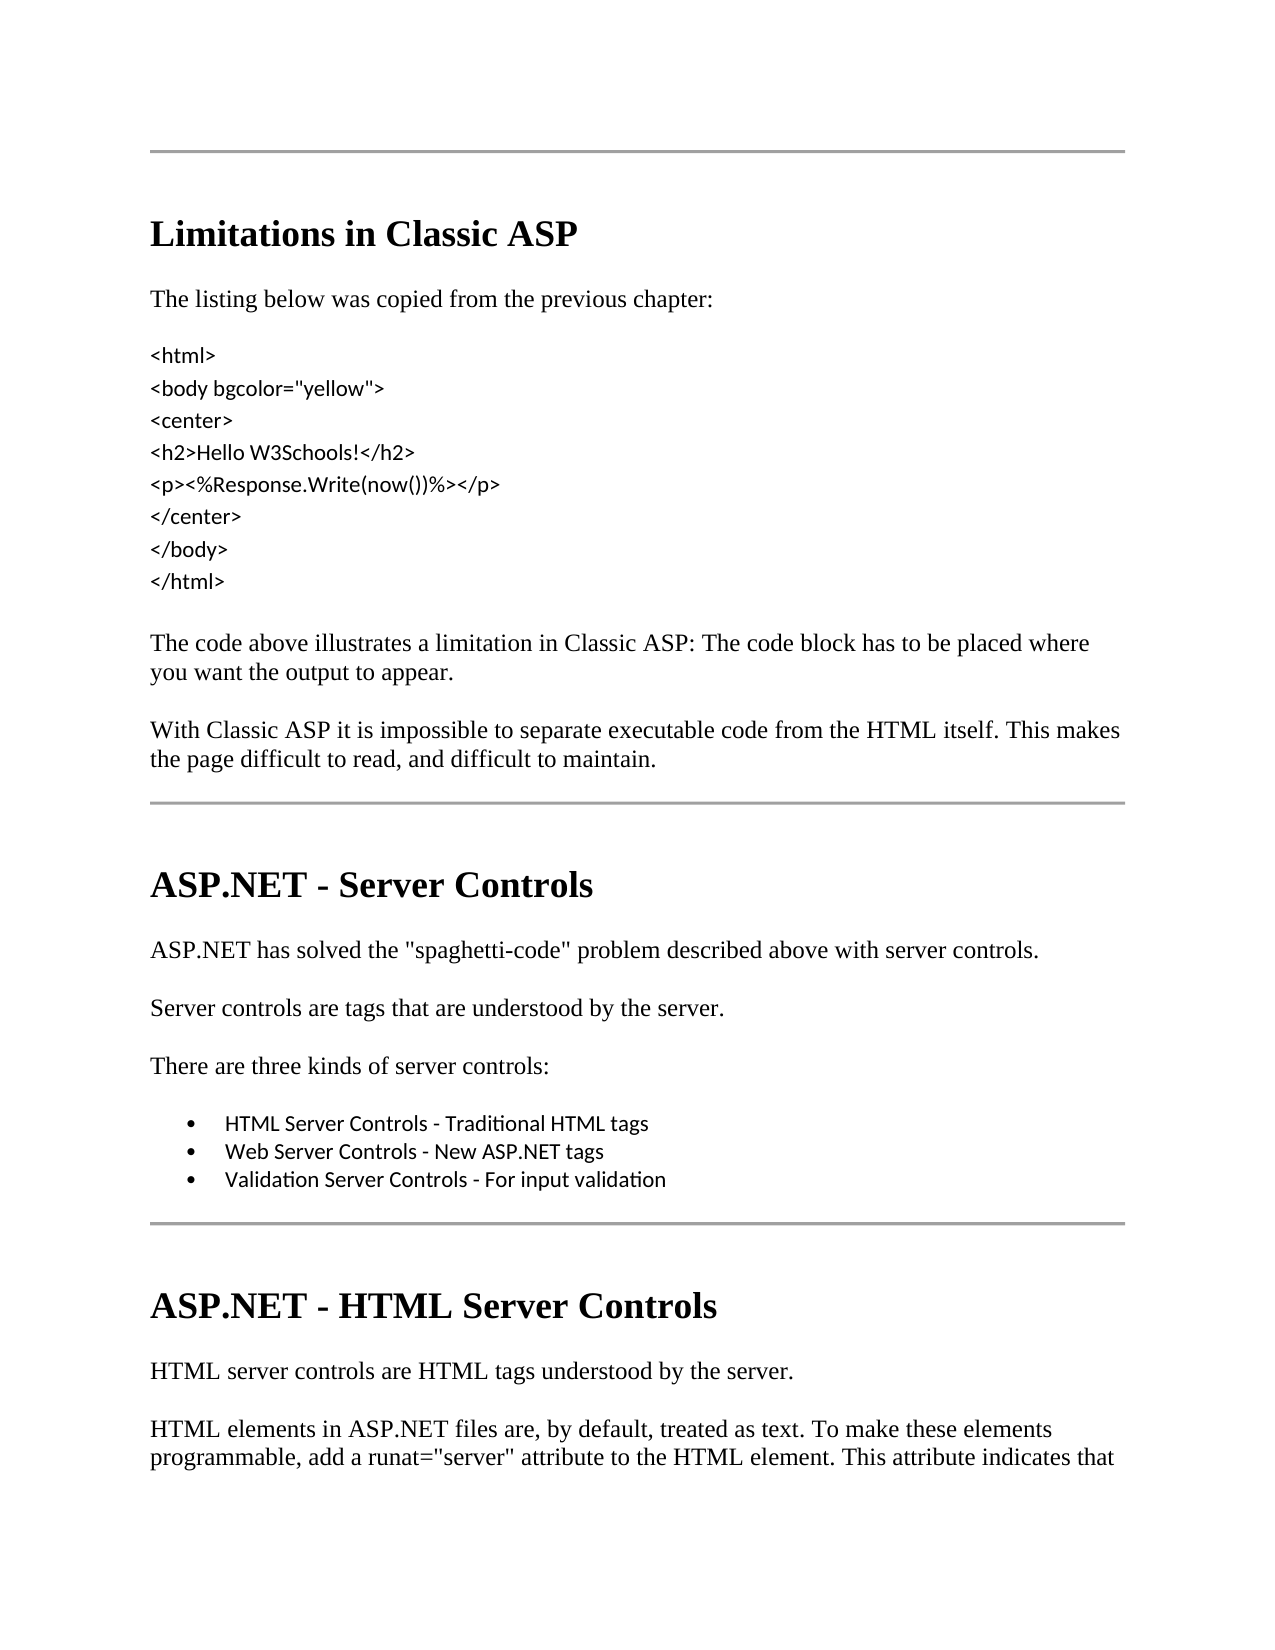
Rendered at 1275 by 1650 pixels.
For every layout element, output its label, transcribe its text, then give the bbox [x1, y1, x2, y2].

subtitle Limitations in Classic ASP [150, 211, 1125, 254]
text Server controls are tags that are understood by the server. [150, 993, 1125, 1022]
list HTML Server Controls - Traditional HTML tags [187, 1109, 1125, 1137]
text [150, 1414, 1125, 1471]
subtitle ASP.NET - Server Controls [150, 863, 1125, 906]
text ASP.NET has solved the "spaghetti-code" problem described above with server controls. [150, 935, 1125, 964]
list Web Server Controls - New ASP.NET tags [187, 1137, 1125, 1165]
text With Classic ASP it is impossible to separate executable code from the HTML itself. This makes the page difficult to read, and difficult to maintain. [150, 715, 1125, 772]
text The listing below was copied from the previous chapter: [150, 284, 1125, 312]
list Validation Server Controls - For input validation [187, 1165, 1125, 1193]
text The code above illustrates a limitation in Classic ASP: The code block has to be placed where you want the output to appear. [150, 628, 1125, 686]
subtitle ASP.NET - HTML Server Controls [150, 1283, 1125, 1327]
text There are three kinds of server controls: [150, 1051, 1125, 1080]
text HTML server controls are HTML tags understood by the server. [150, 1356, 1125, 1384]
text <html> <body bgcolor="yellow"> <center> <h2>Hello W3Schools!</h2> <p><%Response.Write(now())%></p> </center> </body> </html> [150, 342, 1125, 595]
